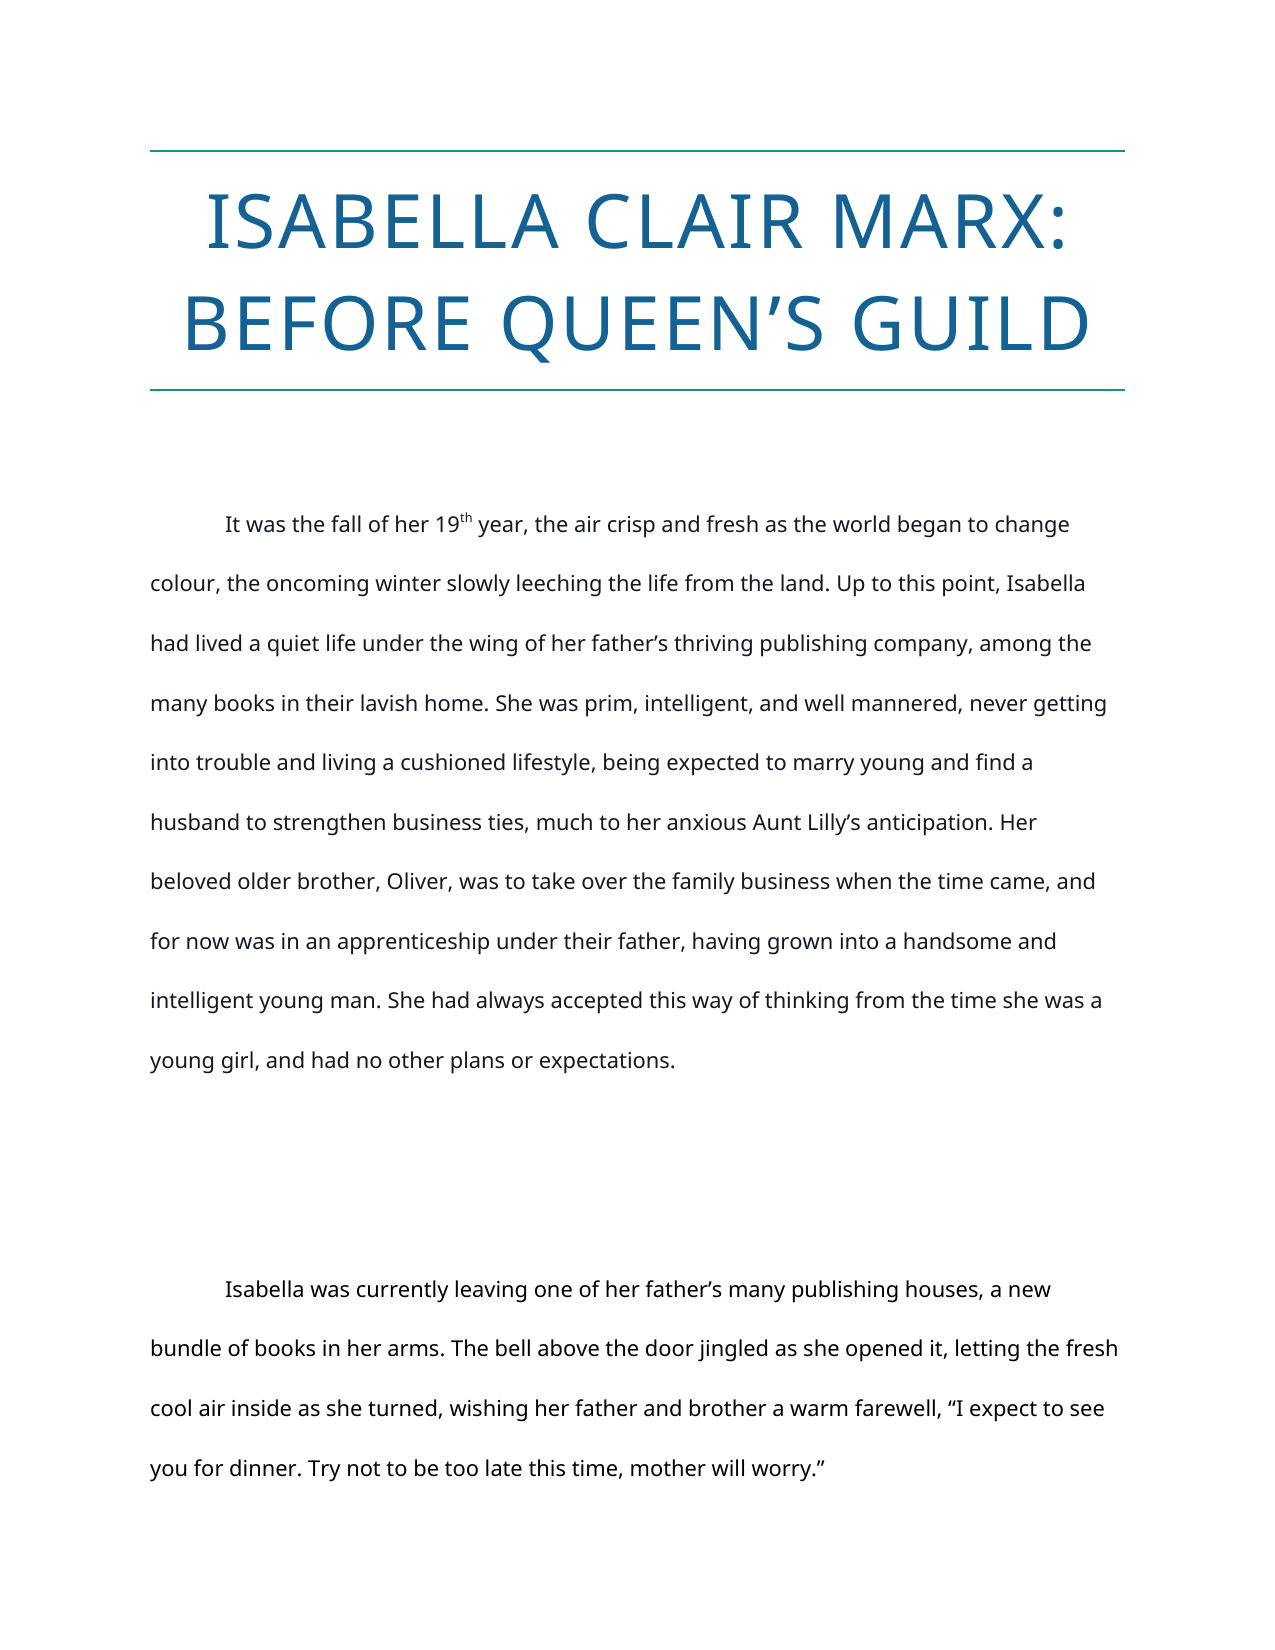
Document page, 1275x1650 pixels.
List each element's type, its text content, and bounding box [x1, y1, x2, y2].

title Isabella Clair Marx: Before Queen’s Guild [150, 152, 1125, 389]
text It was the fall of her 19th year, the air crisp and fresh as the world began to change colour, the oncoming winter slowly leeching the life from the land. Up to this point, Isabella had lived a quiet life under the wing of her father’s thriving publishing company, among the many books in their lavish home. She was prim, intelligent, and well mannered, never getting into trouble and living a cushioned lifestyle, being expected to marry young and find a husband to strengthen business ties, much to her anxious Aunt Lilly’s anticipation. Her beloved older brother, Oliver, was to take over the family business when the time came, and for now was in an apprenticeship under their father, having grown into a handsome and intelligent young man. She had always accepted this way of thinking from the time she was a young girl, and had no other plans or expectations. [150, 509, 1125, 1075]
text Isabella was currently leaving one of her father’s many publishing houses, a new bundle of books in her arms. The bell above the door jingled as she opened it, letting the fresh cool air inside as she turned, wishing her father and brother a warm farewell, “I expect to see you for dinner. Try not to be too late this time, mother will worry.” [150, 1274, 1125, 1482]
